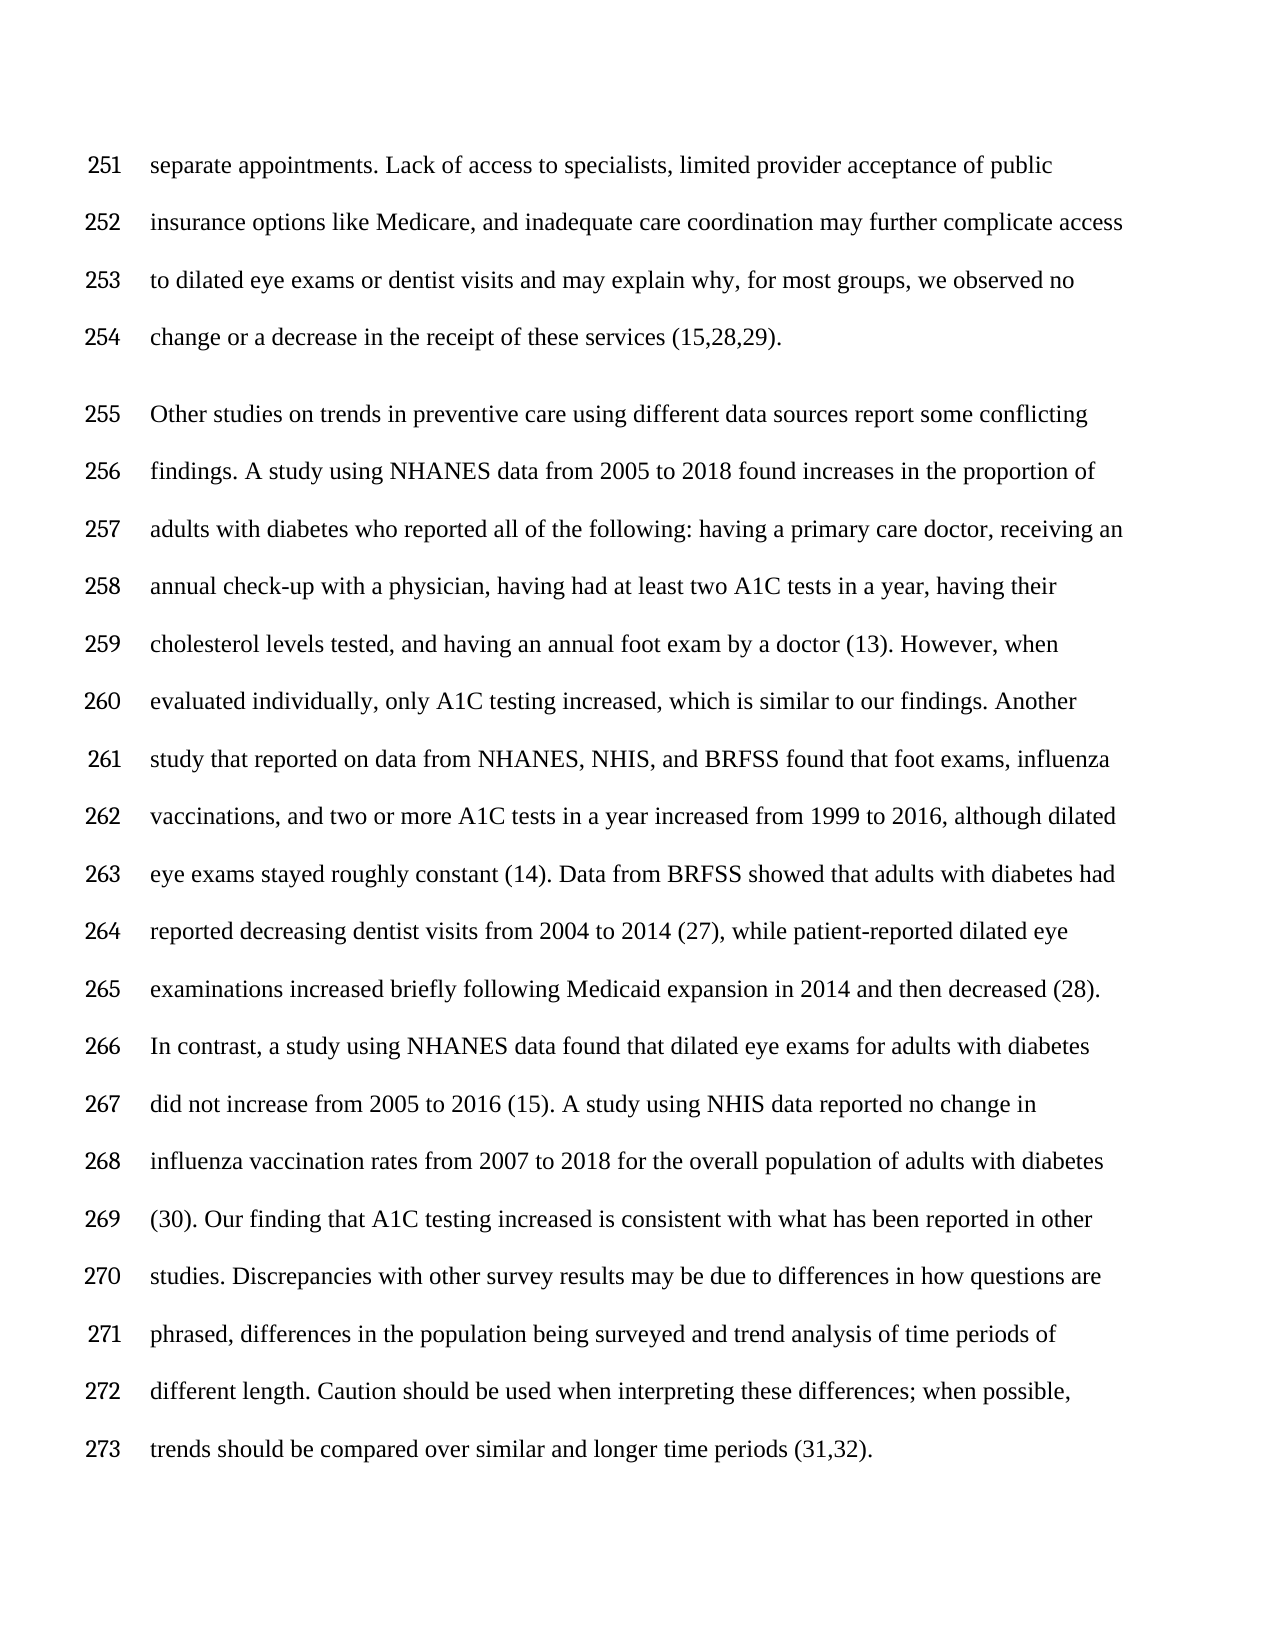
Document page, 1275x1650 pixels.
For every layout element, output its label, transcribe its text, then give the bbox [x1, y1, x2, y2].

text Other studies on trends in preventive care using different data sources report some conflicting findings. A study using NHANES data from 2005 to 2018 found increases in the proportion of adults with diabetes who reported all of the following: having a primary care doctor, receiving an annual check-up with a physician, having had at least two A1C tests in a year, having their cholesterol levels tested, and having an annual foot exam by a doctor (13). However, when evaluated individually, only A1C testing increased, which is similar to our findings. Another study that reported on data from NHANES, NHIS, and BRFSS found that foot exams, influenza vaccinations, and two or more A1C tests in a year increased from 1999 to 2016, although dilated eye exams stayed roughly constant (14). Data from BRFSS showed that adults with diabetes had reported decreasing dentist visits from 2004 to 2014 (27), while patient-reported dilated eye examinations increased briefly following Medicaid expansion in 2014 and then decreased (28). In contrast, a study using NHANES data found that dilated eye exams for adults with diabetes did not increase from 2005 to 2016 (15). A study using NHIS data reported no change in influenza vaccination rates from 2007 to 2018 for the overall population of adults with diabetes (30). Our finding that A1C testing increased is consistent with what has been reported in other studies. Discrepancies with other survey results may be due to differences in how questions are phrased, differences in the population being surveyed and trend analysis of time periods of different length. Caution should be used when interpreting these differences; when possible, trends should be compared over similar and longer time periods (31,32). [150, 399, 1125, 1462]
